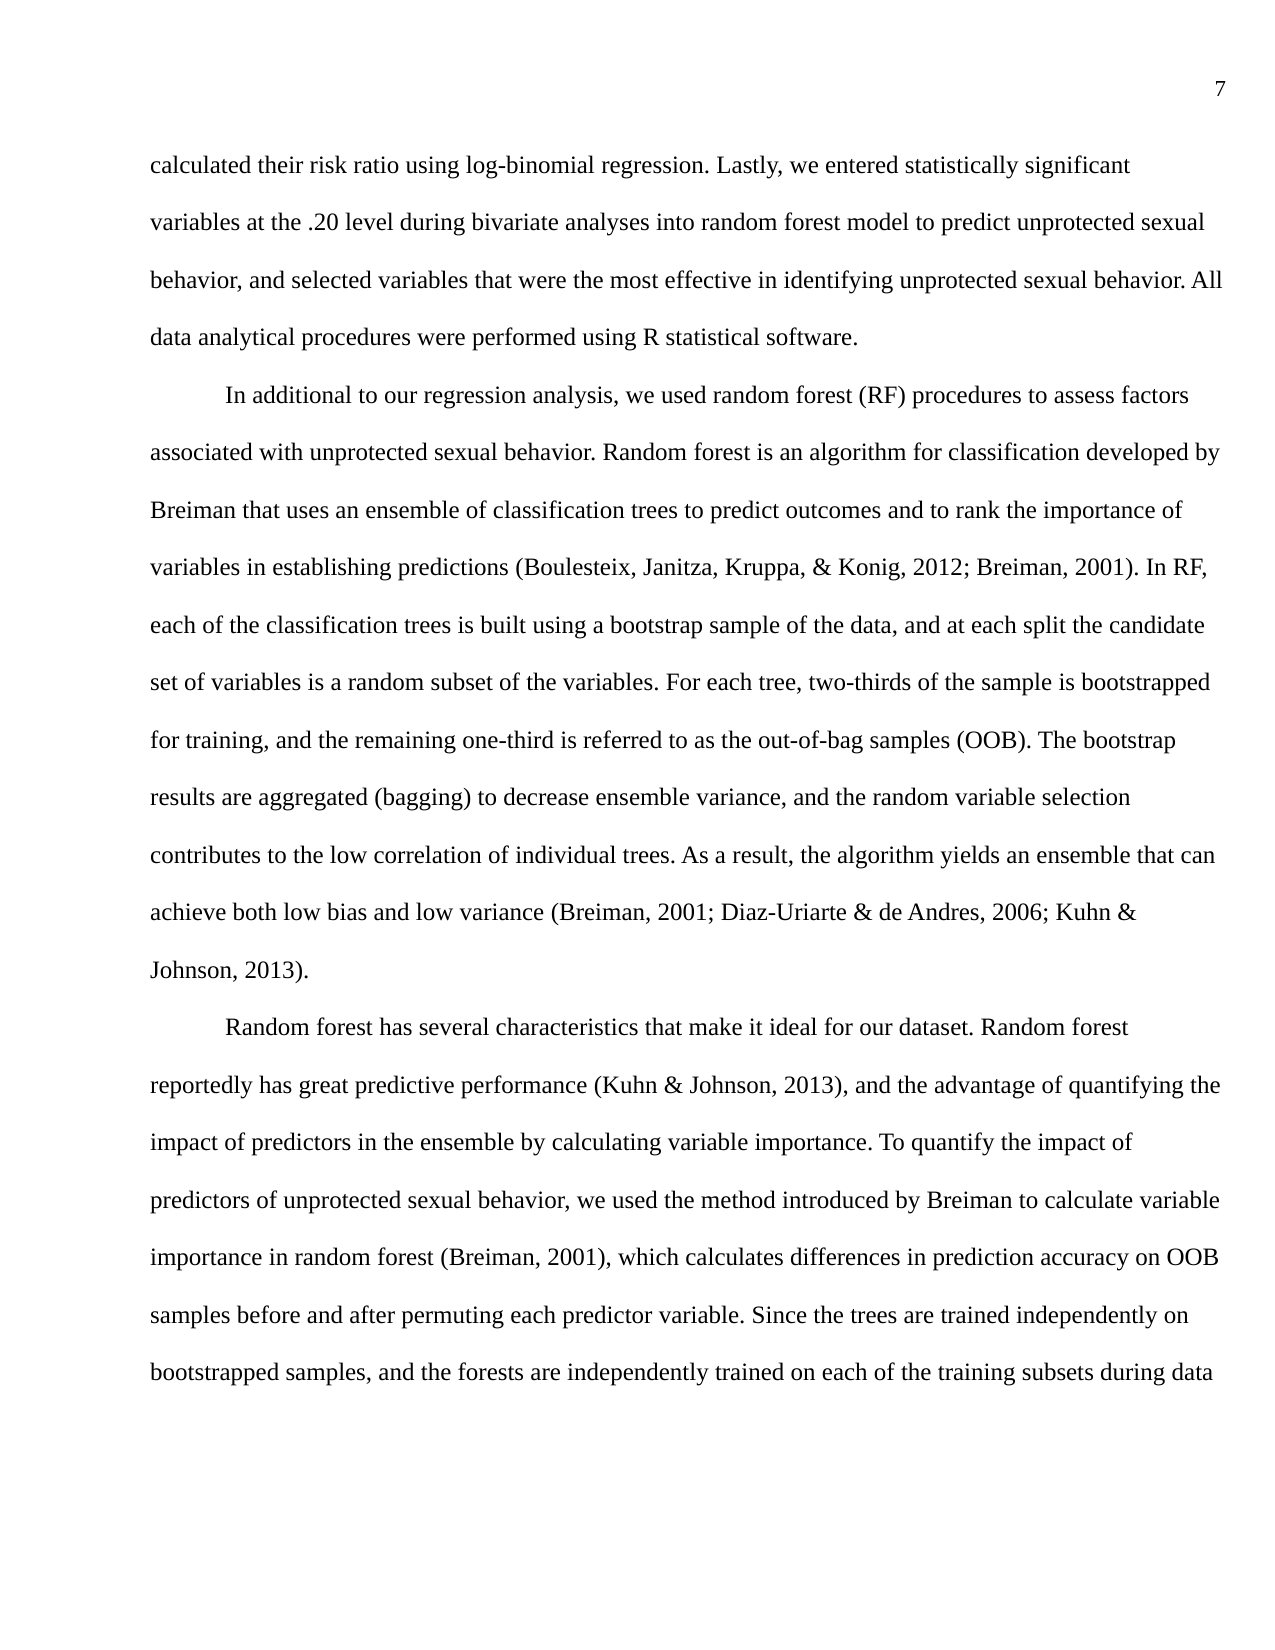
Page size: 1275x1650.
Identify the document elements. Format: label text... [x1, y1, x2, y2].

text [150, 150, 1226, 351]
text In additional to our regression analysis, we used random forest (RF) procedures to assess factors associated with unprotected sexual behavior. Random forest is an algorithm for classification developed by Breiman that uses an ensemble of classification trees to predict outcomes and to rank the importance of variables in establishing predictions (Boulesteix, Janitza, Kruppa, & Konig, 2012; Breiman, 2001). In RF, each of the classification trees is built using a bootstrap sample of the data, and at each split the candidate set of variables is a random subset of the variables. For each tree, two-thirds of the sample is bootstrapped for training, and the remaining one-third is referred to as the out-of-bag samples (OOB). The bootstrap results are aggregated (bagging) to decrease ensemble variance, and the random variable selection contributes to the low correlation of individual trees. As a result, the algorithm yields an ensemble that can achieve both low bias and low variance (Breiman, 2001; Diaz-Uriarte & de Andres, 2006; Kuhn & Johnson, 2013). [150, 380, 1226, 984]
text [150, 1012, 1226, 1386]
